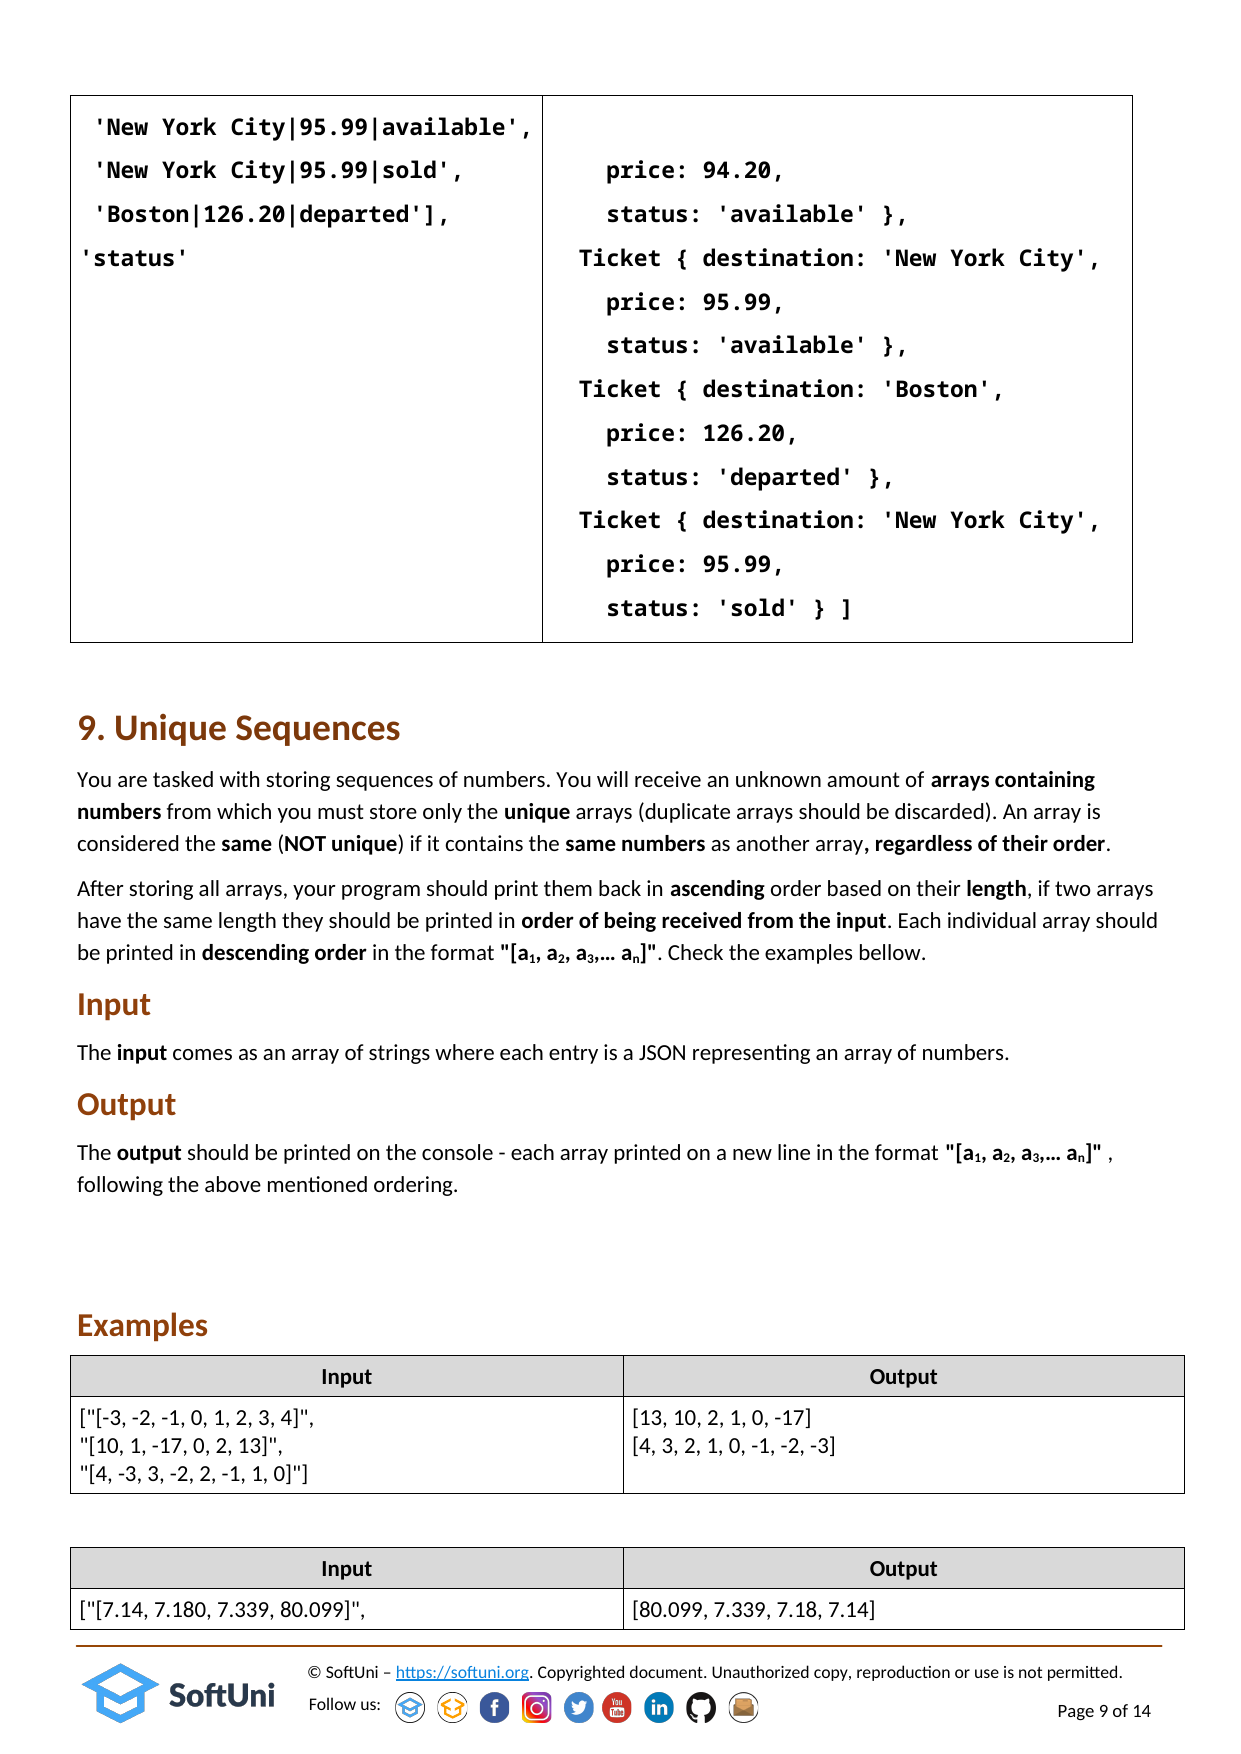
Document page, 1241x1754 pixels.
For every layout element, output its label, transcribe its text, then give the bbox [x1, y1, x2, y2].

picture [728, 1692, 759, 1723]
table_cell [543, 96, 1132, 642]
picture [522, 1692, 552, 1723]
table_header Input [71, 1548, 623, 1588]
picture [665, 1714, 674, 1723]
picture [602, 1692, 632, 1723]
picture [564, 1692, 594, 1723]
picture [665, 1692, 674, 1701]
text The input comes as an array of strings where each entry is a JSON representing an array of numbers. [77, 1038, 1163, 1066]
picture [686, 1692, 716, 1723]
picture [658, 1705, 667, 1714]
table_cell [71, 1589, 623, 1629]
picture [437, 1692, 468, 1723]
text After storing all arrays, your program should print them back in ascending order based on their length, if two arrays have the same length they should be printed in order of being received from the input. Each individual array should be printed in descending order in the format "[a1, a2, a3,… an]". Check the examples bellow. [77, 874, 1163, 967]
text The output should be printed on the console - each array printed on a new line in the format "[a1, a2, a3,… an]" , following the above mentioned ordering. [77, 1138, 1163, 1198]
picture [395, 1692, 425, 1723]
subtitle Output [77, 1083, 1163, 1124]
subtitle Unique Sequences [77, 704, 1163, 750]
table_header Output [624, 1548, 1184, 1588]
table_header Output [624, 1356, 1184, 1396]
text You are tasked with storing sequences of numbers. You will receive an unknown amount of arrays containing numbers from which you must store only the unique arrays (duplicate arrays should be discarded). An array is considered the same (NOT unique) if it contains the same numbers as another array, regardless of their order. [77, 765, 1163, 857]
picture [644, 1692, 653, 1701]
picture [75, 1658, 281, 1729]
picture [479, 1692, 510, 1723]
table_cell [71, 96, 542, 642]
subtitle Input [77, 983, 1163, 1024]
table_header Input [71, 1356, 623, 1396]
table_cell [13, 10, 2, 1, 0, -17] [4, 3, 2, 1, 0, -1, -2, -3] [624, 1397, 1184, 1493]
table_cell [624, 1589, 1184, 1629]
table_cell ["[-3, -2, -1, 0, 1, 2, 3, 4]", "[10, 1, -17, 0, 2, 13]", "[4, -3, 3, -2, 2, -1, 1, 0]"] [71, 1397, 623, 1493]
picture [644, 1714, 653, 1723]
subtitle Examples [77, 1304, 1163, 1345]
